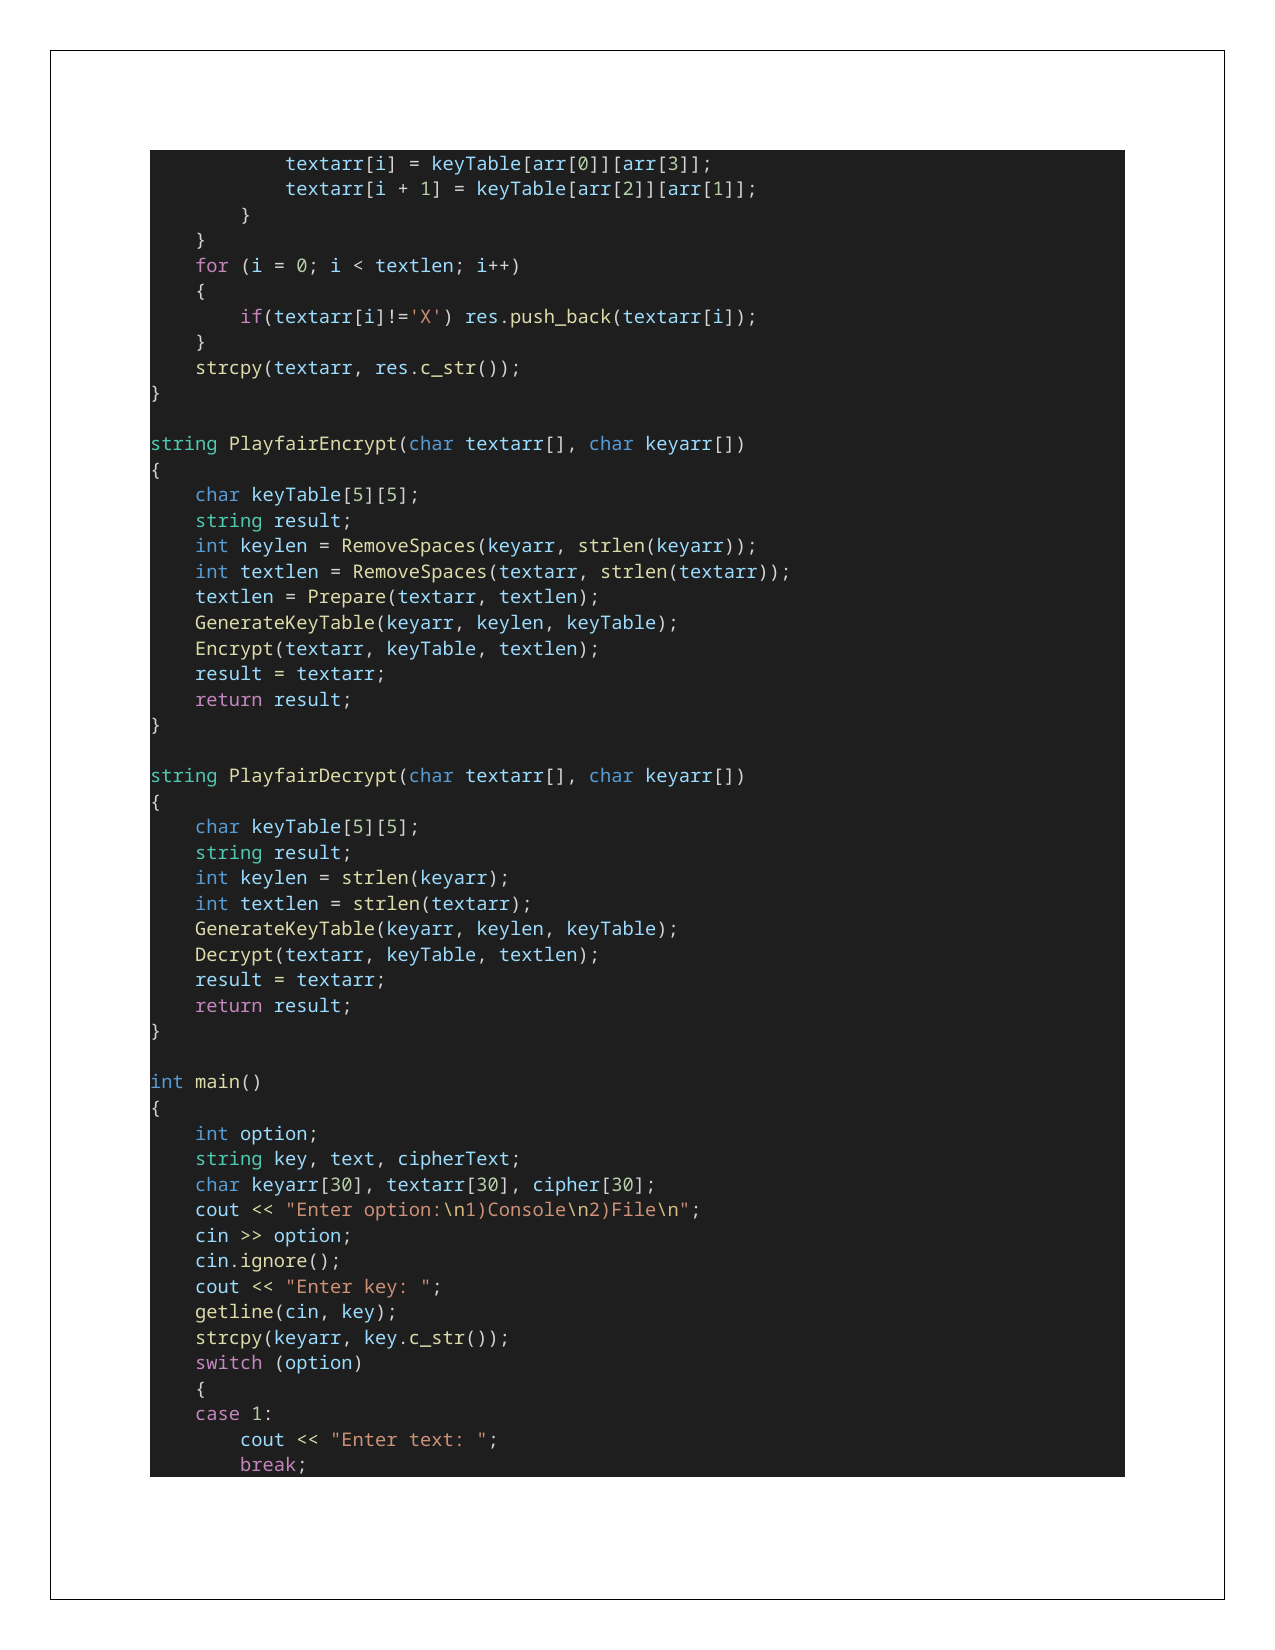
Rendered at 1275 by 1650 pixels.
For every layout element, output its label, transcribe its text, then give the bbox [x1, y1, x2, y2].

text case 1: [150, 1401, 1125, 1426]
text string PlayfairDecrypt(char textarr[], char keyarr[]) [150, 762, 1125, 788]
text } [150, 227, 1125, 252]
text string result; [150, 839, 1125, 864]
text string key, text, cipherText; [150, 1145, 1125, 1171]
text int textlen = RemoveSpaces(textarr, strlen(textarr)); [150, 558, 1125, 584]
text int main() [150, 1069, 1125, 1094]
text switch (option) [150, 1349, 1125, 1375]
text for (i = 0; i < textlen; i++) [150, 252, 1125, 278]
text textarr[i] = keyTable[arr[0]][arr[3]]; [150, 150, 1125, 176]
text getline(cin, key); [150, 1298, 1125, 1324]
text cin >> option; [150, 1222, 1125, 1247]
text { [150, 278, 1125, 303]
text string PlayfairEncrypt(char textarr[], char keyarr[]) [150, 431, 1125, 456]
text int keylen = strlen(keyarr); [150, 864, 1125, 890]
text { [150, 1094, 1125, 1120]
text strcpy(textarr, res.c_str()); [150, 354, 1125, 380]
text GenerateKeyTable(keyarr, keylen, keyTable); [150, 916, 1125, 941]
text string result; [150, 507, 1125, 533]
text cin.ignore(); [150, 1247, 1125, 1273]
text int option; [150, 1120, 1125, 1145]
text { [150, 456, 1125, 482]
text break; [150, 1452, 1125, 1477]
text result = textarr; [150, 660, 1125, 686]
text { [150, 1375, 1125, 1401]
text return result; [150, 992, 1125, 1018]
text int keylen = RemoveSpaces(keyarr, strlen(keyarr)); [150, 533, 1125, 558]
text textlen = Prepare(textarr, textlen); [150, 584, 1125, 609]
text char keyarr[30], textarr[30], cipher[30]; [150, 1171, 1125, 1196]
text result = textarr; [150, 967, 1125, 992]
text { [150, 788, 1125, 813]
text cout << "Enter option:\n1)Console\n2)File\n"; [150, 1196, 1125, 1222]
text textarr[i + 1] = keyTable[arr[2]][arr[1]]; [150, 176, 1125, 201]
text } [150, 1018, 1125, 1043]
text } [150, 380, 1125, 405]
text strcpy(keyarr, key.c_str()); [150, 1324, 1125, 1349]
text if(textarr[i]!='X') res.push_back(textarr[i]); [150, 303, 1125, 329]
text return result; [150, 686, 1125, 711]
text } [150, 329, 1125, 354]
text char keyTable[5][5]; [150, 482, 1125, 507]
text char keyTable[5][5]; [150, 813, 1125, 839]
text Encrypt(textarr, keyTable, textlen); [150, 635, 1125, 660]
text Decrypt(textarr, keyTable, textlen); [150, 941, 1125, 967]
text GenerateKeyTable(keyarr, keylen, keyTable); [150, 609, 1125, 635]
text cout << "Enter text: "; [150, 1426, 1125, 1452]
text } [150, 711, 1125, 737]
text cout << "Enter key: "; [150, 1273, 1125, 1298]
text } [150, 201, 1125, 227]
text int textlen = strlen(textarr); [150, 890, 1125, 916]
